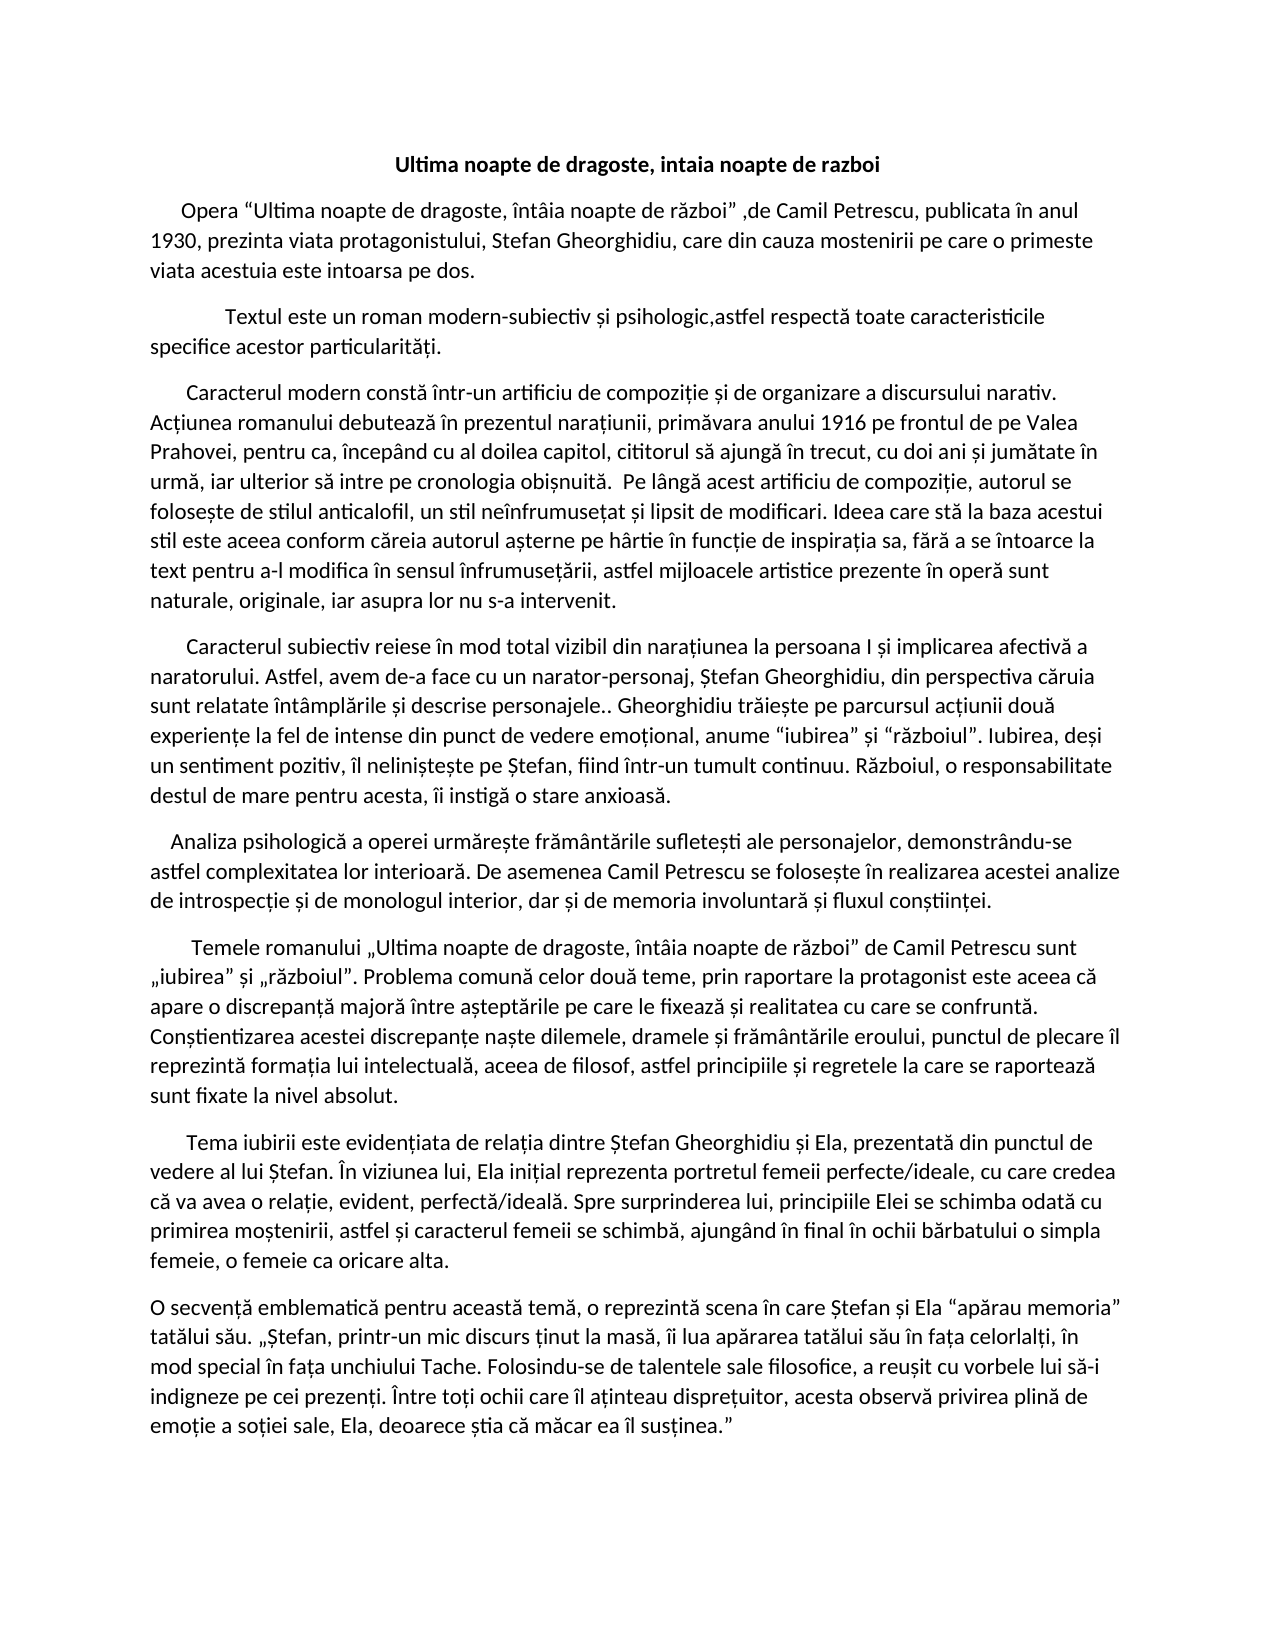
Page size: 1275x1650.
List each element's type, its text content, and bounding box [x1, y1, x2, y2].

text Ultima noapte de dragoste, intaia noapte de razboi [150, 150, 1125, 178]
text Analiza psihologică a operei urmărește frământările sufletești ale personajelor, demonstrându-se astfel complexitatea lor interioară. De asemenea Camil Petrescu se folosește în realizarea acestei analize de introspecție și de monologul interior, dar și de memoria involuntară și fluxul conștiinței. [150, 827, 1125, 914]
text Opera “Ultima noapte de dragoste, întâia noapte de război” ,de Camil Petrescu, publicata în anul 1930, prezinta viata protagonistului, Stefan Gheorghidiu, care din cauza mostenirii pe care o primeste viata acestuia este intoarsa pe dos. [150, 196, 1125, 284]
text Temele romanului „Ultima noapte de dragoste, întâia noapte de război” de Camil Petrescu sunt „iubirea” și „războiul”. Problema comună celor două teme, prin raportare la protagonist este aceea că apare o discrepanță majoră între așteptările pe care le fixează și realitatea cu care se confruntă. Conștientizarea acestei discrepanțe naște dilemele, dramele și frământările eroului, punctul de plecare îl reprezintă formația lui intelectuală, aceea de filosof, astfel principiile și regretele la care se raportează sunt fixate la nivel absolut. [150, 933, 1125, 1109]
text Caracterul modern constă într-un artificiu de compoziție și de organizare a discursului narativ. Acțiunea romanului debutează în prezentul narațiunii, primăvara anului 1916 pe frontul de pe Valea Prahovei, pentru ca, începând cu al doilea capitol, cititorul să ajungă în trecut, cu doi ani și jumătate în urmă, iar ulterior să intre pe cronologia obișnuită. Pe lângă acest artificiu de compoziție, autorul se folosește de stilul anticalofil, un stil neînfrumusețat și lipsit de modificari. Ideea care stă la baza acestui stil este aceea conform căreia autorul așterne pe hârtie în funcție de inspirația sa, fără a se întoarce la text pentru a-l modifica în sensul înfrumusețării, astfel mijloacele artistice prezente în operă sunt naturale, originale, iar asupra lor nu s-a intervenit. [150, 378, 1125, 614]
text Tema iubirii este evidențiata de relația dintre Ștefan Gheorghidiu și Ela, prezentată din punctul de vedere al lui Ștefan. În viziunea lui, Ela inițial reprezenta portretul femeii perfecte/ideale, cu care credea că va avea o relație, evident, perfectă/ideală. Spre surprinderea lui, principiile Elei se schimba odată cu primirea moștenirii, astfel și caracterul femeii se schimbă, ajungând în final în ochii bărbatului o simpla femeie, o femeie ca oricare alta. [150, 1128, 1125, 1274]
text Textul este un roman modern-subiectiv și psihologic,astfel respectă toate caracteristicile specifice acestor particularități. [150, 302, 1125, 360]
text O secvență emblematică pentru această temă, o reprezintă scena în care Ștefan și Ela “apărau memoria” tatălui său. „Ștefan, printr-un mic discurs ținut la masă, îi lua apărarea tatălui său în fața celorlalți, în mod special în fața unchiului Tache. Folosindu-se de talentele sale filosofice, a reușit cu vorbele lui să-i indigneze pe cei prezenți. Între toți ochii care îl aținteau disprețuitor, acesta observă privirea plină de emoție a soției sale, Ela, deoarece știa că măcar ea îl susținea.” [150, 1293, 1125, 1439]
text Caracterul subiectiv reiese în mod total vizibil din narațiunea la persoana I și implicarea afectivă a naratorului. Astfel, avem de-a face cu un narator-personaj, Ștefan Gheorghidiu, din perspectiva căruia sunt relatate întâmplările și descrise personajele.. Gheorghidiu trăiește pe parcursul acțiunii două experiențe la fel de intense din punct de vedere emoțional, anume “iubirea” și “războiul”. Iubirea, deși un sentiment pozitiv, îl neliniștește pe Ștefan, fiind într-un tumult continuu. Războiul, o responsabilitate destul de mare pentru acesta, îi instigă o stare anxioasă. [150, 632, 1125, 809]
